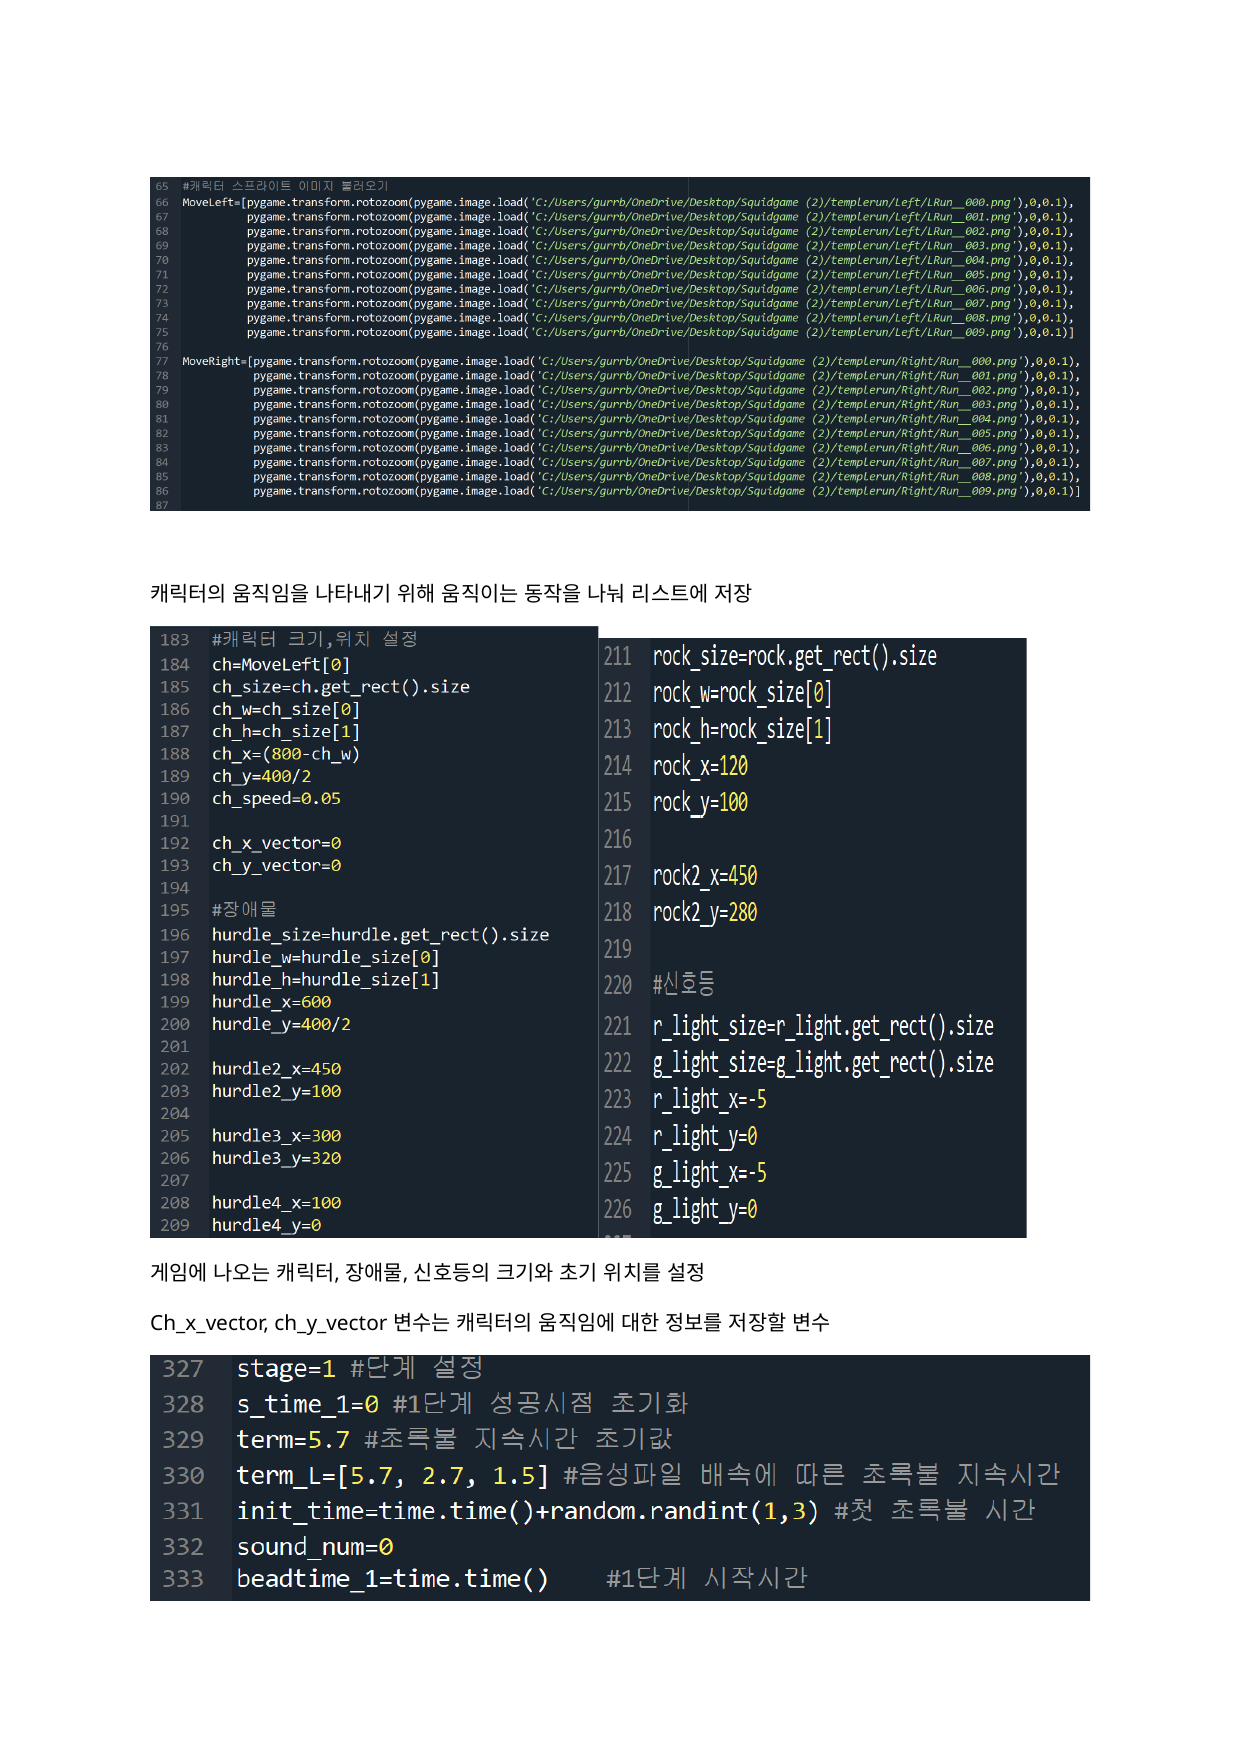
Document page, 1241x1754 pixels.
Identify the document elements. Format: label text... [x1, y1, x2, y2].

picture [150, 177, 1091, 511]
picture [150, 1355, 1091, 1601]
text 캐릭터의 움직임을 나타내기 위해 움직이는 동작을 나눠 리스트에 저장 [150, 577, 1090, 607]
picture [150, 626, 1027, 1238]
text 게임에 나오는 캐릭터, 장애물, 신호등의 크기와 초기 위치를 설정 [150, 1256, 1090, 1287]
text Ch_x_vector, ch_y_vector 변수는 캐릭터의 움직임에 대한 정보를 저장할 변수 [150, 1306, 1090, 1336]
